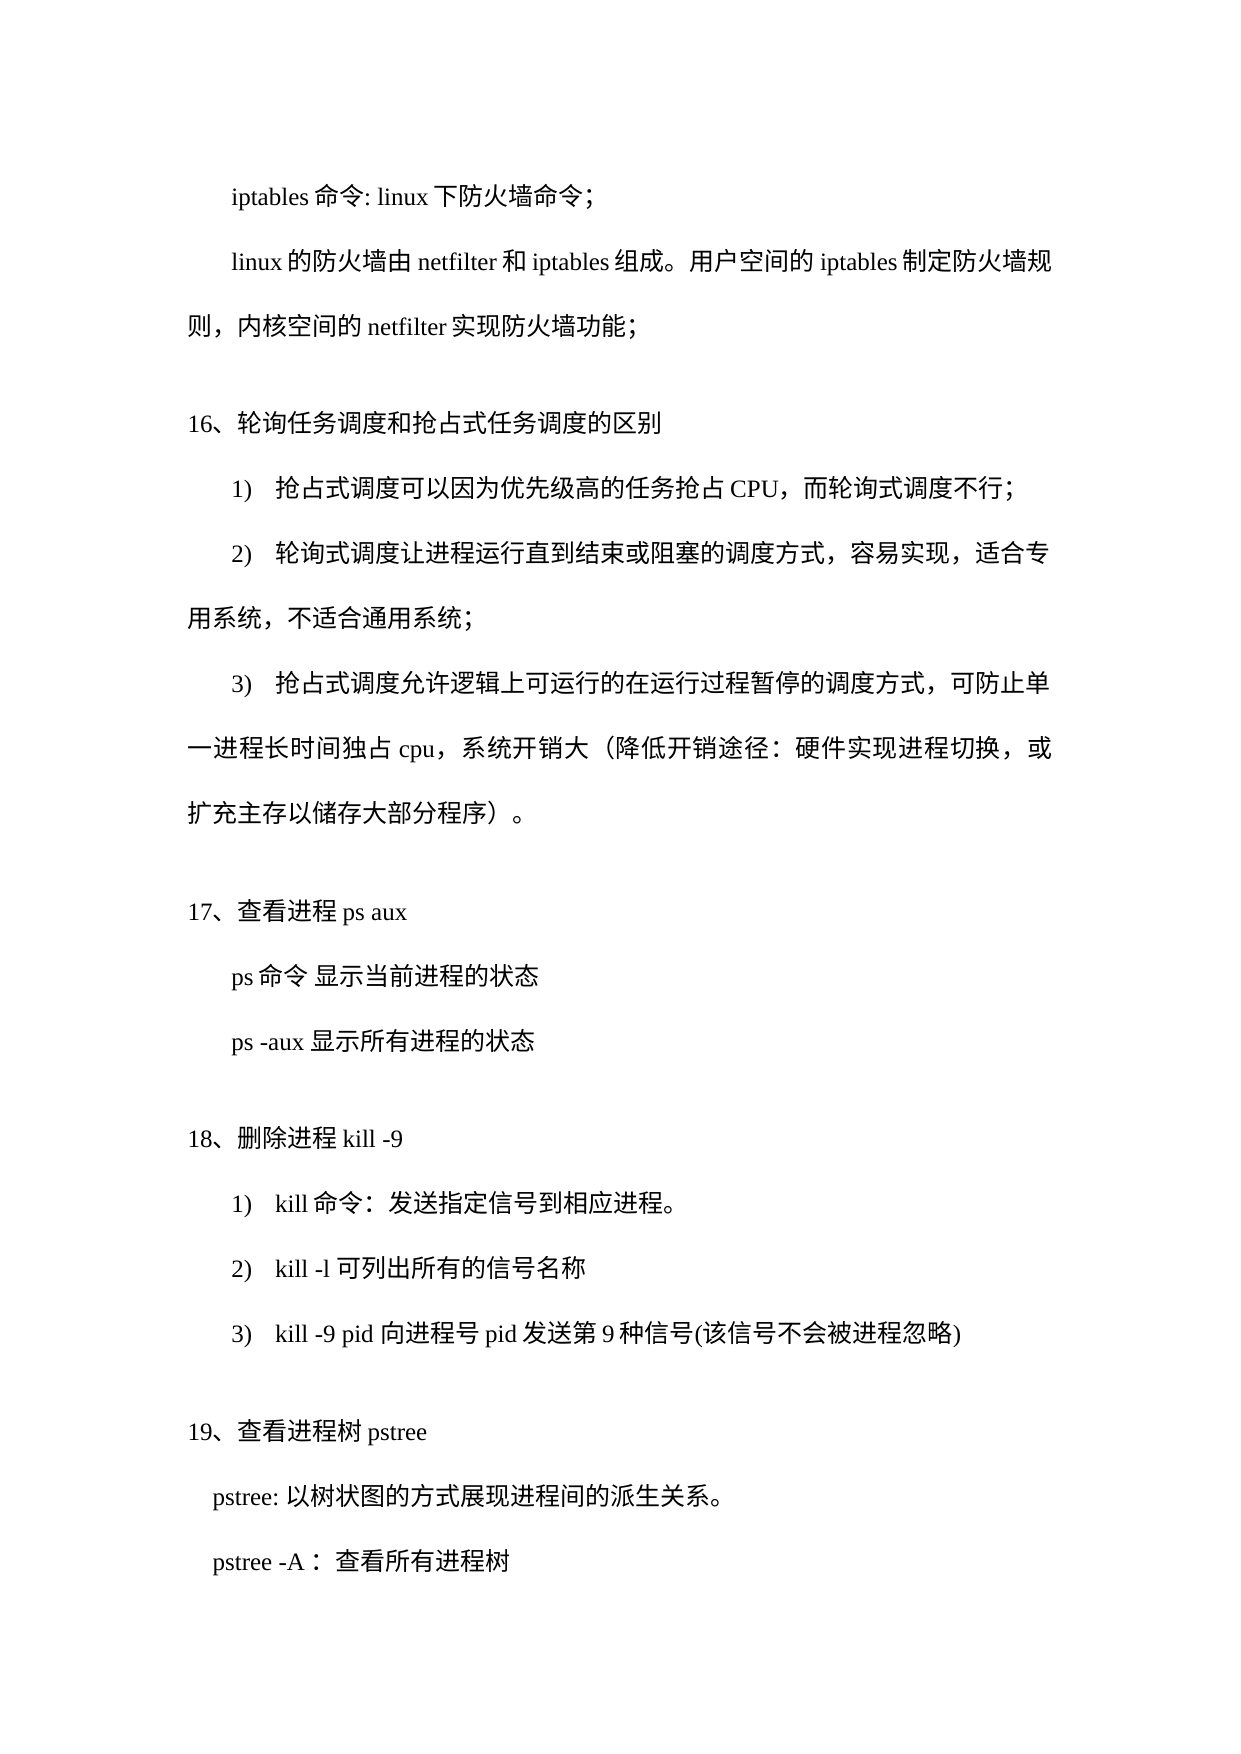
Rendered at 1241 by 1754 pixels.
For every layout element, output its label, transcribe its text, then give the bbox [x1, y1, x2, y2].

list kill -l 可列出所有的信号名称 [187, 1234, 1053, 1299]
list 抢占式调度允许逻辑上可运行的在运行过程暂停的调度方式，可防止单一进程长时间独占cpu，系统开销大（降低开销途径：硬件实现进程切换，或扩充主存以储存大部分程序）。 [187, 649, 1053, 844]
list 查看进程树pstree [187, 1397, 1053, 1462]
list kill -9 pid 向进程号pid发送第9种信号(该信号不会被进程忽略) [187, 1299, 1053, 1364]
list 轮询任务调度和抢占式任务调度的区别 [187, 389, 1053, 454]
text ps命令 显示当前进程的状态 [187, 942, 1053, 1007]
list 删除进程kill -9 [187, 1104, 1053, 1169]
list 抢占式调度可以因为优先级高的任务抢占CPU，而轮询式调度不行； [187, 454, 1053, 519]
text ps -aux 显示所有进程的状态 [187, 1007, 1053, 1072]
list kill命令：发送指定信号到相应进程。 [187, 1169, 1053, 1234]
text linux的防火墙由netfilter和iptables组成。用户空间的iptables制定防火墙规则，内核空间的netfilter实现防火墙功能； [187, 227, 1053, 357]
text iptables命令: linux下防火墙命令； [187, 162, 1053, 227]
text pstree: 以树状图的方式展现进程间的派生关系。 [187, 1462, 1053, 1527]
list 查看进程ps aux [187, 877, 1053, 942]
text pstree -A ：查看所有进程树 [187, 1527, 1053, 1592]
list 轮询式调度让进程运行直到结束或阻塞的调度方式，容易实现，适合专用系统，不适合通用系统； [187, 519, 1053, 649]
